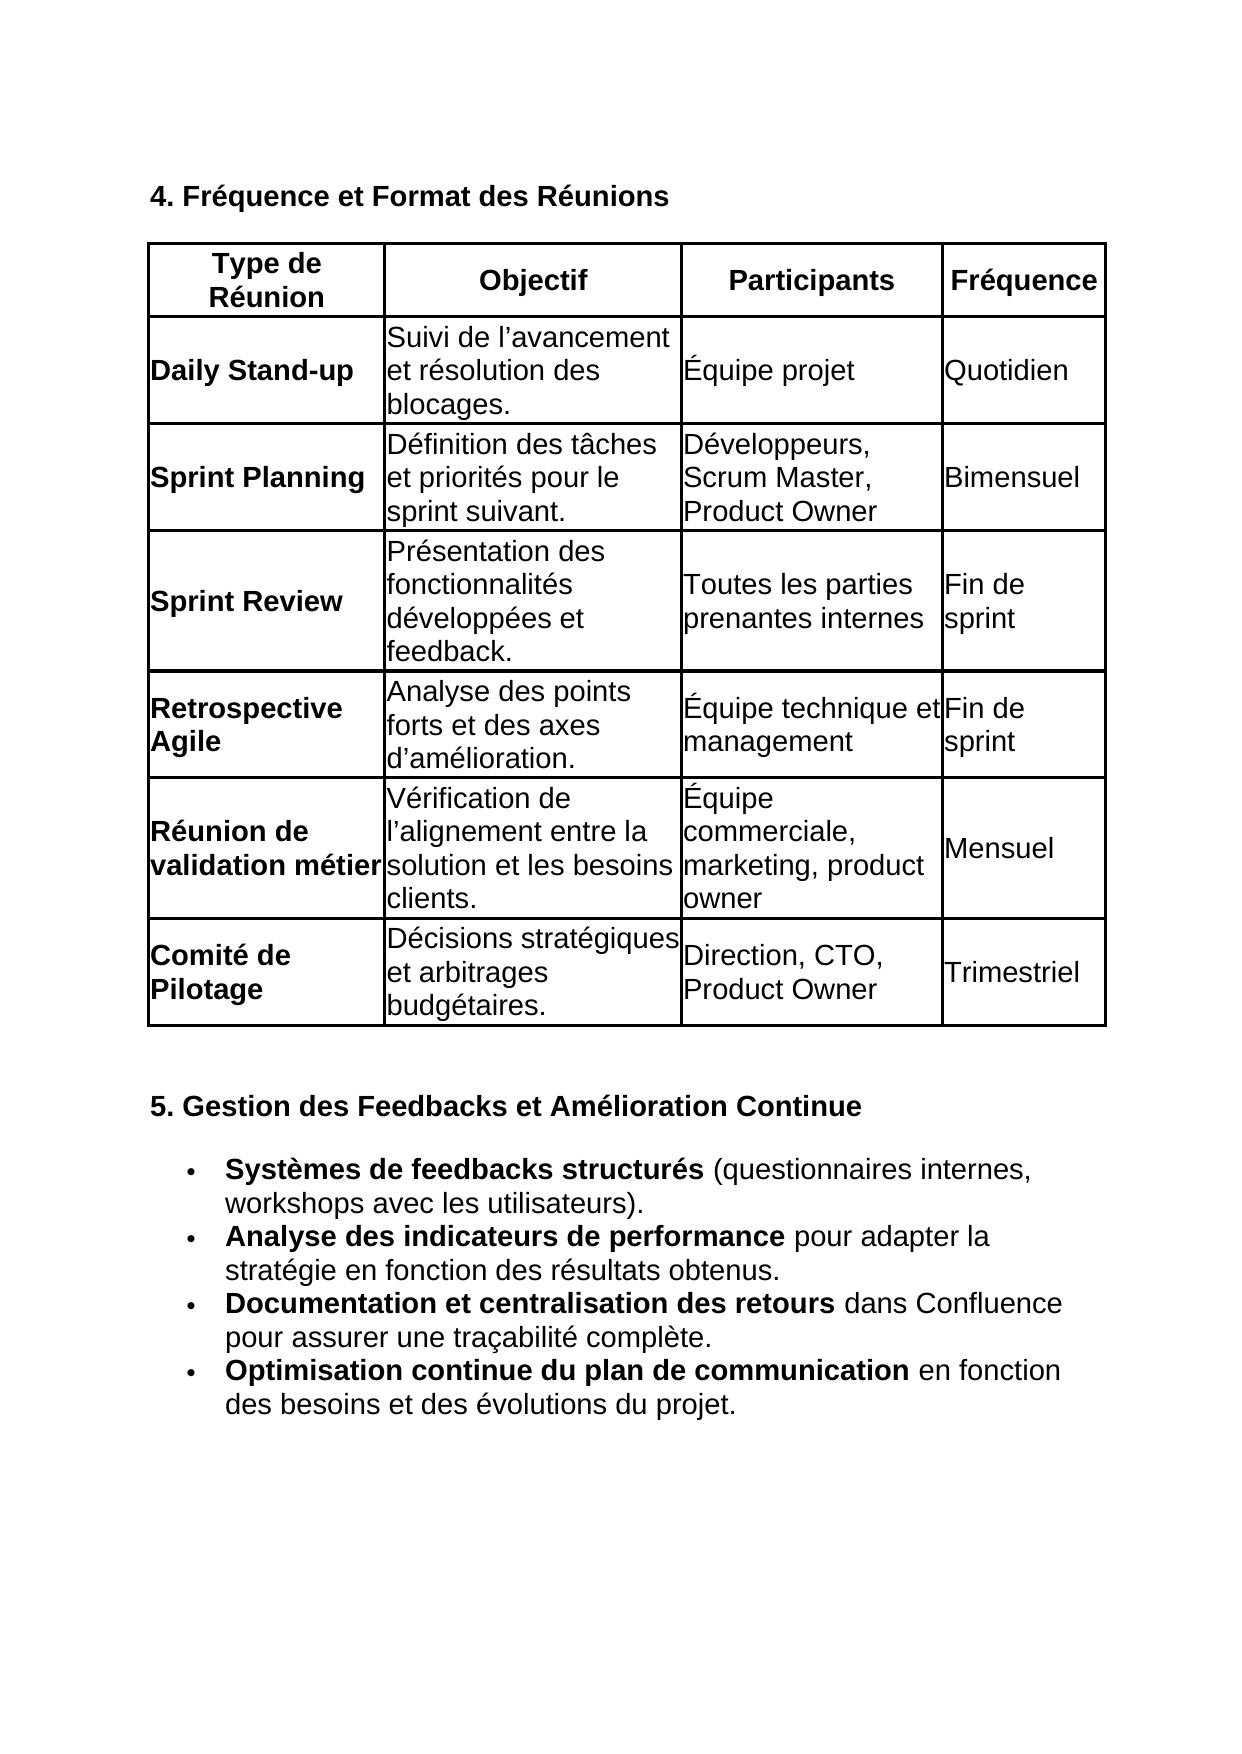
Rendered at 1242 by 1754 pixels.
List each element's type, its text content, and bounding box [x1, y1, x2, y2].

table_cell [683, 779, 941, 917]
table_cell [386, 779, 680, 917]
text 5. Gestion des Feedbacks et Amélioration Continue [150, 1089, 1092, 1123]
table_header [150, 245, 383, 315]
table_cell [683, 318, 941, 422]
list Analyse des indicateurs de performance pour adapter la stratégie en fonction des résultats obtenus. [187, 1219, 1092, 1286]
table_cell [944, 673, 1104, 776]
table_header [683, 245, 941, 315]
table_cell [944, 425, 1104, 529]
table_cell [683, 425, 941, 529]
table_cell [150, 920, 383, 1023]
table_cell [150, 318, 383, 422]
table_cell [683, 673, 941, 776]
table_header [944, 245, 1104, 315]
list Documentation et centralisation des retours dans Confluence pour assurer une traçabilité complète. [187, 1286, 1092, 1353]
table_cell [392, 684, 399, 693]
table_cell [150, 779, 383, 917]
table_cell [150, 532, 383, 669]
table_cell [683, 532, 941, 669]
list Systèmes de feedbacks structurés (questionnaires internes, workshops avec les utilisateurs). [187, 1152, 1092, 1219]
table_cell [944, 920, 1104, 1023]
text 4. Fréquence et Format des Réunions [150, 179, 1092, 213]
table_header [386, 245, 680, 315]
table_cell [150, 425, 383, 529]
list Optimisation continue du plan de communication en fonction des besoins et des évolutions du projet. [187, 1353, 1092, 1420]
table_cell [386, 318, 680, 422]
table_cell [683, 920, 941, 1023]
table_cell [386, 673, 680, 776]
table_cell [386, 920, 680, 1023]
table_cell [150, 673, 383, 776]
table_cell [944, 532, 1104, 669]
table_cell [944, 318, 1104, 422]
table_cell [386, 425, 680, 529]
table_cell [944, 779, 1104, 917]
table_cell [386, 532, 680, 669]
